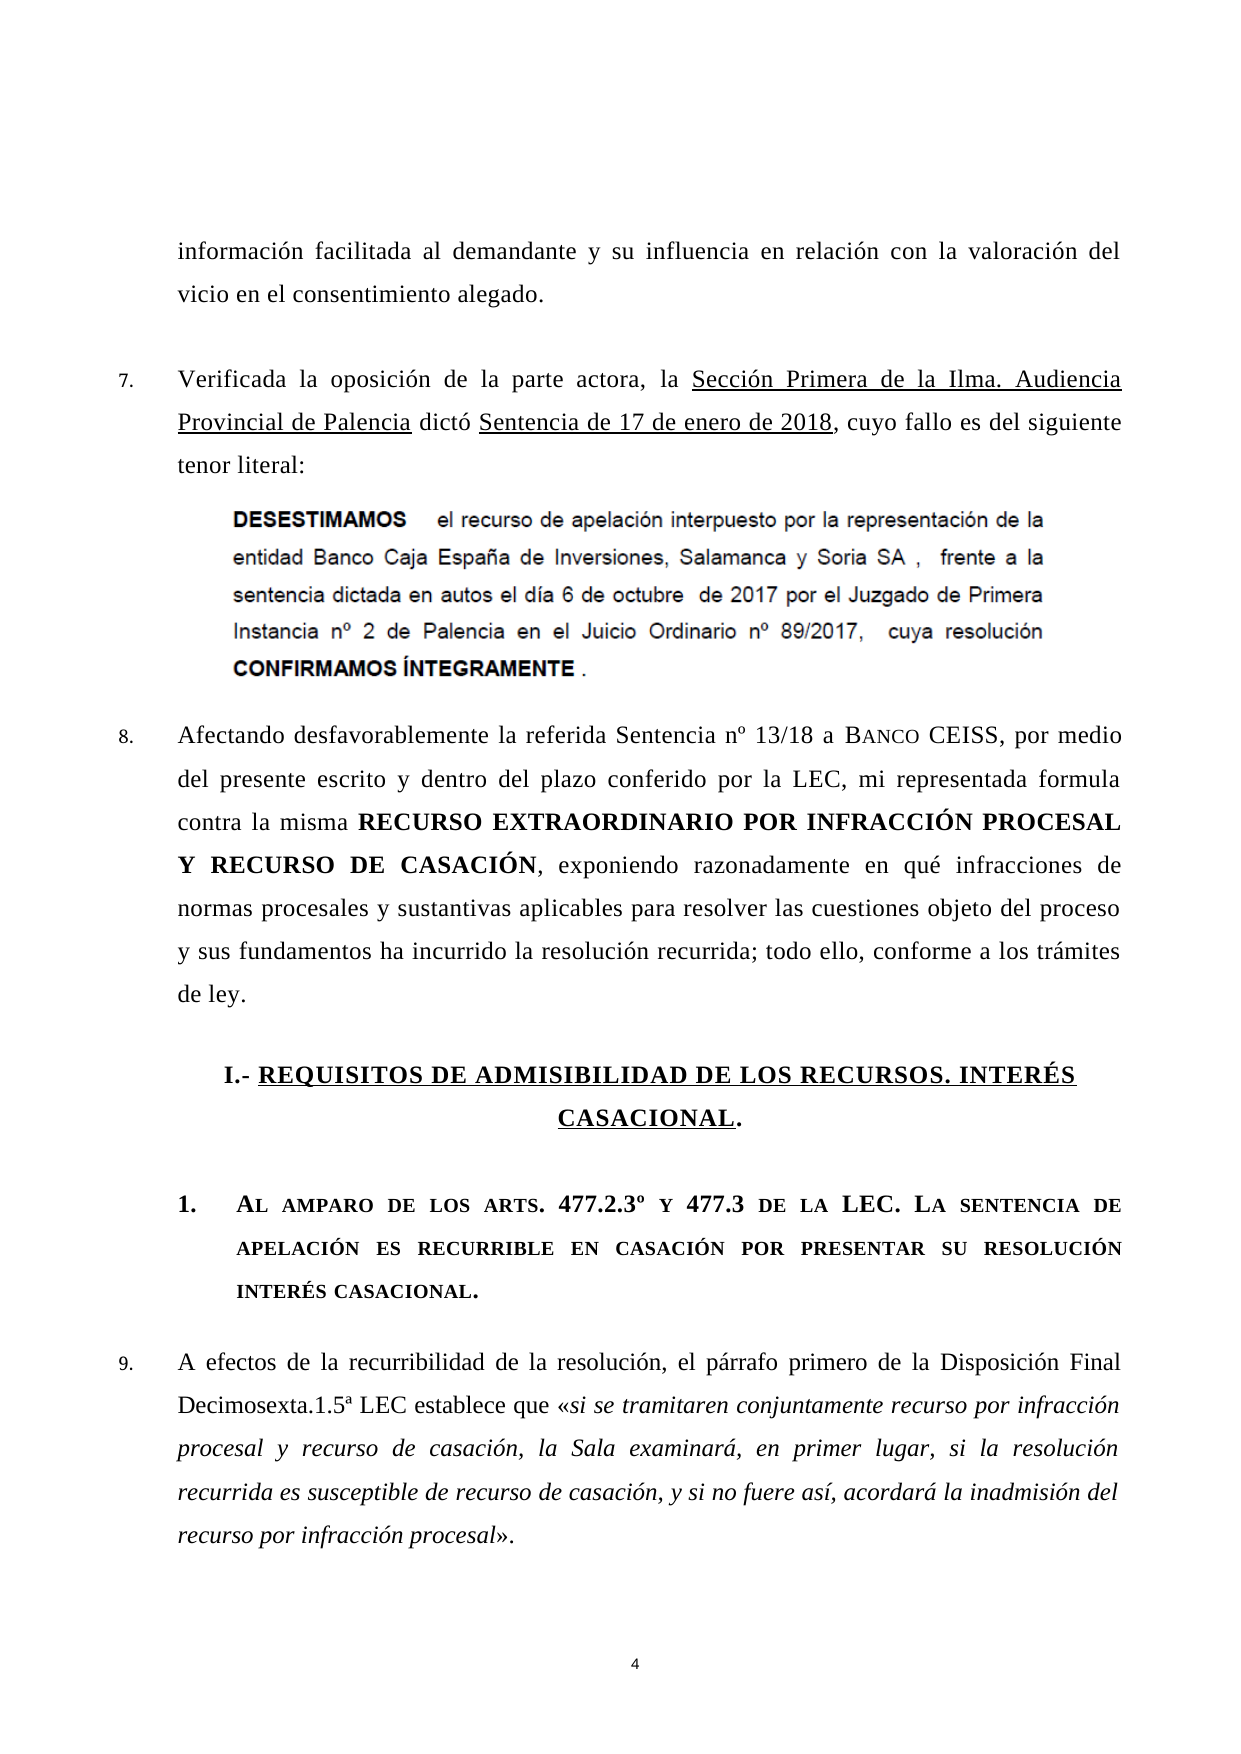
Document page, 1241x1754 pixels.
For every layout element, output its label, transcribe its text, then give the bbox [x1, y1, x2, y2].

list Verificada la oposición de la parte actora, la Sección Primera de la Ilma. Audiencia Provincial de Palencia dictó Sentencia de 17 de enero de 2018, cuyo fallo es del siguiente tenor literal: [118, 364, 1122, 479]
list Afectando desfavorablemente la referida Sentencia nº 13/18 a Banco CEISS, por medio del presente escrito y dentro del plazo conferido por la LEC, mi representada formula contra la misma RECURSO EXTRAORDINARIO POR INFRACCIÓN PROCESAL Y RECURSO DE CASACIÓN, exponiendo razonadamente en qué infracciones de normas procesales y sustantivas aplicables para resolver las cuestiones objeto del proceso y sus fundamentos ha incurrido la resolución recurrida; todo ello, conforme a los trámites de ley. [118, 721, 1122, 1008]
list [118, 236, 1122, 308]
text I.- REQUISITOS DE ADMISIBILIDAD DE LOS RECURSOS. INTERÉS CASACIONAL. [177, 1060, 1122, 1132]
picture [228, 493, 1053, 691]
text 1. Al amparo de los arts. 477.2.3º y 477.3 de la LEC. La sentencia de apelación es recurrible en casación por presentar su resolución interés casacional. [177, 1189, 1122, 1304]
list A efectos de la recurribilidad de la resolución, el párrafo primero de la Disposición Final Decimosexta.1.5ª LEC establece que «si se tramitaren conjuntamente recurso por infracción procesal y recurso de casación, la Sala examinará, en primer lugar, si la resolución recurrida es susceptible de recurso de casación, y si no fuere así, acordará la inadmisión del recurso por infracción procesal». [118, 1347, 1122, 1548]
